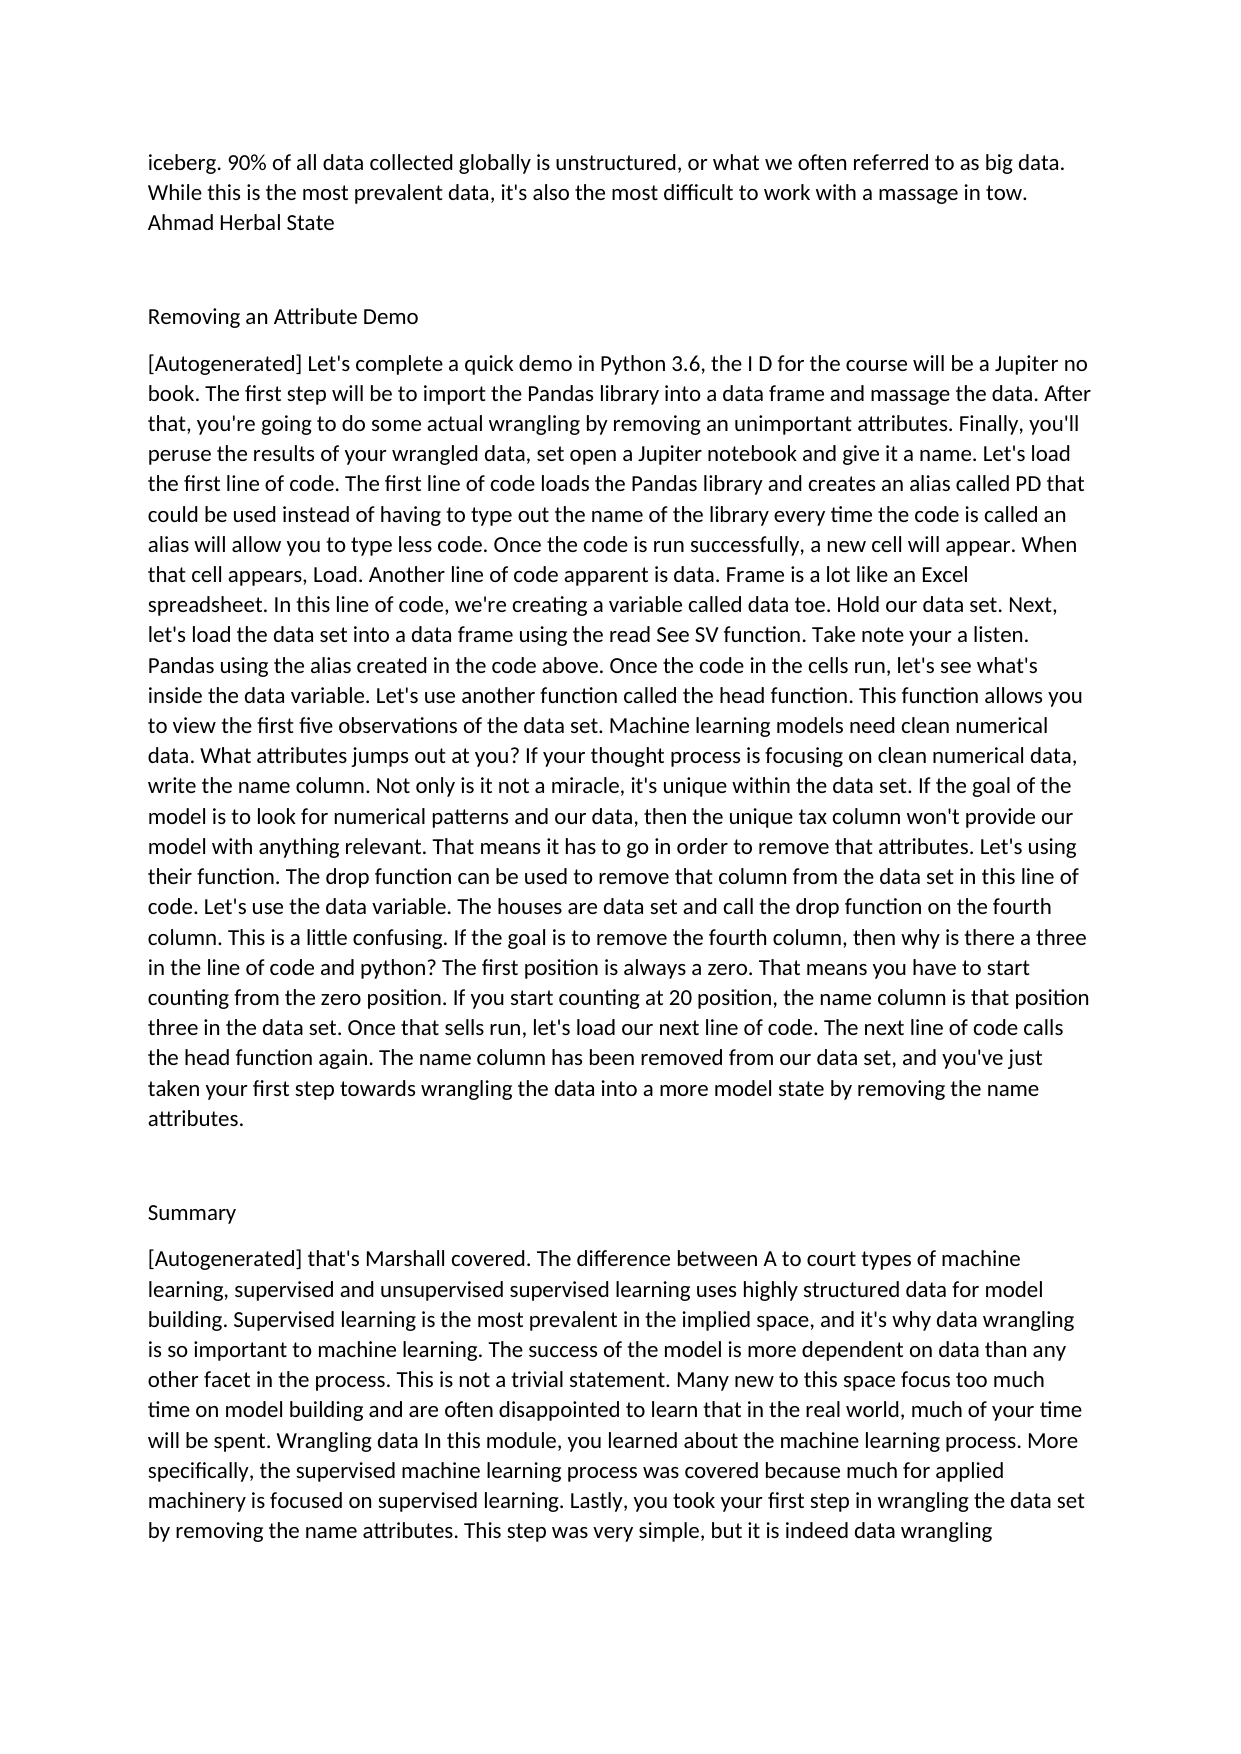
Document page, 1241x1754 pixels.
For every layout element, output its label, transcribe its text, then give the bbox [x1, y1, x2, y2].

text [148, 148, 1093, 236]
text [Autogenerated] that's Marshall covered. The difference between A to court types of machine learning, supervised and unsupervised supervised learning uses highly structured data for model building. Supervised learning is the most prevalent in the implied space, and it's why data wrangling is so important to machine learning. The success of the model is more dependent on data than any other facet in the process. This is not a trivial statement. Many new to this space focus too much time on model building and are often disappointed to learn that in the real world, much of your time will be spent. Wrangling data In this module, you learned about the machine learning process. More specifically, the supervised machine learning process was covered because much for applied machinery is focused on supervised learning. Lastly, you took your first step in wrangling the data set by removing the name attributes. This step was very simple, but it is indeed data wrangling [148, 1244, 1093, 1544]
text Summary [148, 1198, 1093, 1226]
text Removing an Attribute Demo [148, 302, 1093, 330]
text [Autogenerated] Let's complete a quick demo in Python 3.6, the I D for the course will be a Jupiter no book. The first step will be to import the Pandas library into a data frame and massage the data. After that, you're going to do some actual wrangling by removing an unimportant attributes. Finally, you'll peruse the results of your wrangled data, set open a Jupiter notebook and give it a name. Let's load the first line of code. The first line of code loads the Pandas library and creates an alias called PD that could be used instead of having to type out the name of the library every time the code is called an alias will allow you to type less code. Once the code is run successfully, a new cell will appear. When that cell appears, Load. Another line of code apparent is data. Frame is a lot like an Excel spreadsheet. In this line of code, we're creating a variable called data toe. Hold our data set. Next, let's load the data set into a data frame using the read See SV function. Take note your a listen. Pandas using the alias created in the code above. Once the code in the cells run, let's see what's inside the data variable. Let's use another function called the head function. This function allows you to view the first five observations of the data set. Machine learning models need clean numerical data. What attributes jumps out at you? If your thought process is focusing on clean numerical data, write the name column. Not only is it not a miracle, it's unique within the data set. If the goal of the model is to look for numerical patterns and our data, then the unique tax column won't provide our model with anything relevant. That means it has to go in order to remove that attributes. Let's using their function. The drop function can be used to remove that column from the data set in this line of code. Let's use the data variable. The houses are data set and call the drop function on the fourth column. This is a little confusing. If the goal is to remove the fourth column, then why is there a three in the line of code and python? The first position is always a zero. That means you have to start counting from the zero position. If you start counting at 20 position, the name column is that position three in the data set. Once that sells run, let's load our next line of code. The next line of code calls the head function again. The name column has been removed from our data set, and you've just taken your first step towards wrangling the data into a more model state by removing the name attributes. [148, 349, 1093, 1132]
